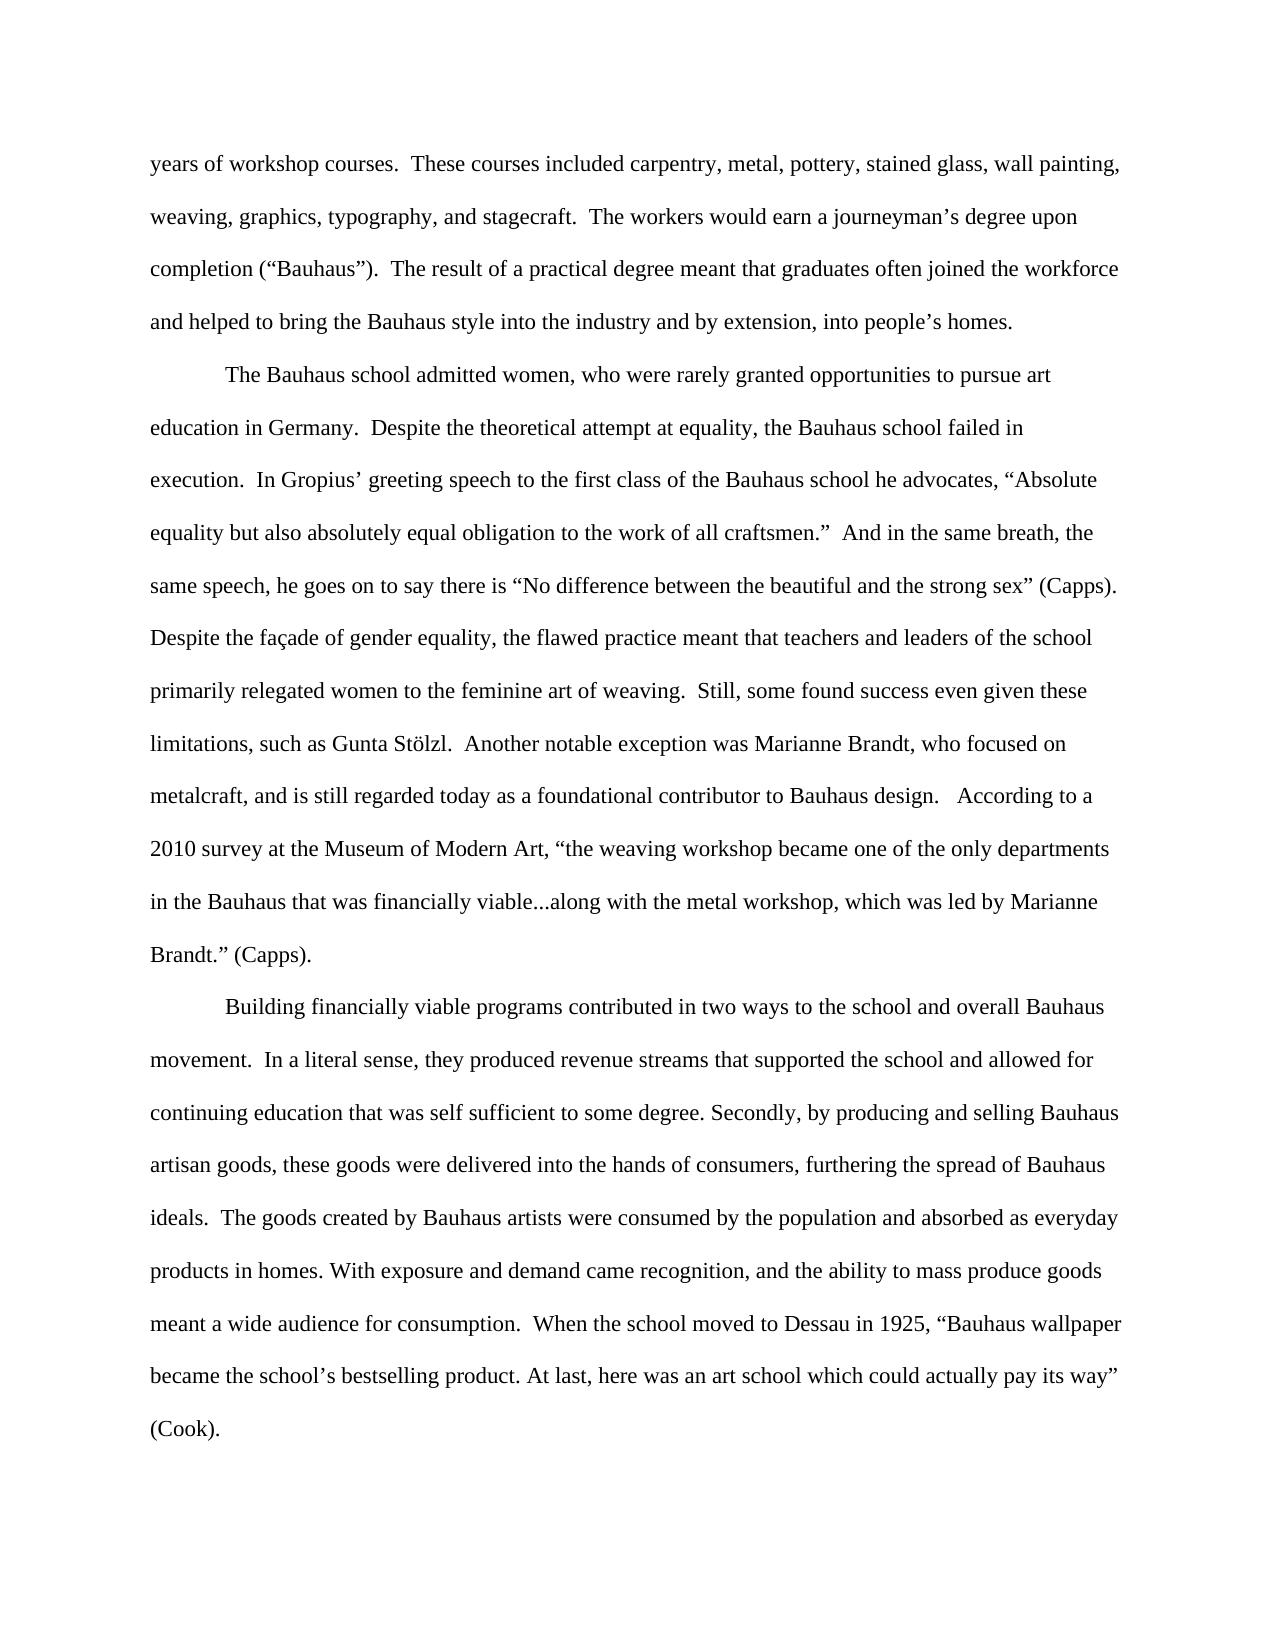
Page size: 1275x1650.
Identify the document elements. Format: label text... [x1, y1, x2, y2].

text Building financially viable programs contributed in two ways to the school and overall Bauhaus movement. In a literal sense, they produced revenue streams that supported the school and allowed for continuing education that was self sufficient to some degree. Secondly, by producing and selling Bauhaus artisan goods, these goods were delivered into the hands of consumers, furthering the spread of Bauhaus ideals. The goods created by Bauhaus artists were consumed by the population and absorbed as everyday products in homes. With exposure and demand came recognition, and the ability to mass produce goods meant a wide audience for consumption. When the school moved to Dessau in 1925, “Bauhaus wallpaper became the school’s bestselling product. At last, here was an art school which could actually pay its way” (Cook). [150, 993, 1125, 1441]
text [150, 150, 1125, 334]
text The Bauhaus school admitted women, who were rarely granted opportunities to pursue art education in Germany. Despite the theoretical attempt at equality, the Bauhaus school failed in execution. In Gropius’ greeting speech to the first class of the Bauhaus school he advocates, “Absolute equality but also absolutely equal obligation to the work of all craftsmen.” And in the same breath, the same speech, he goes on to say there is “No difference between the beautiful and the strong sex” (Capps). Despite the façade of gender equality, the flawed practice meant that teachers and leaders of the school primarily relegated women to the feminine art of weaving. Still, some found success even given these limitations, such as Gunta Stölzl. Another notable exception was Marianne Brandt, who focused on metalcraft, and is still regarded today as a foundational contributor to Bauhaus design. According to a 2010 survey at the Museum of Modern Art, “the weaving workshop became one of the only departments in the Bauhaus that was financially viable...along with the metal workshop, which was led by Marianne Brandt.” (Capps). [150, 361, 1125, 967]
